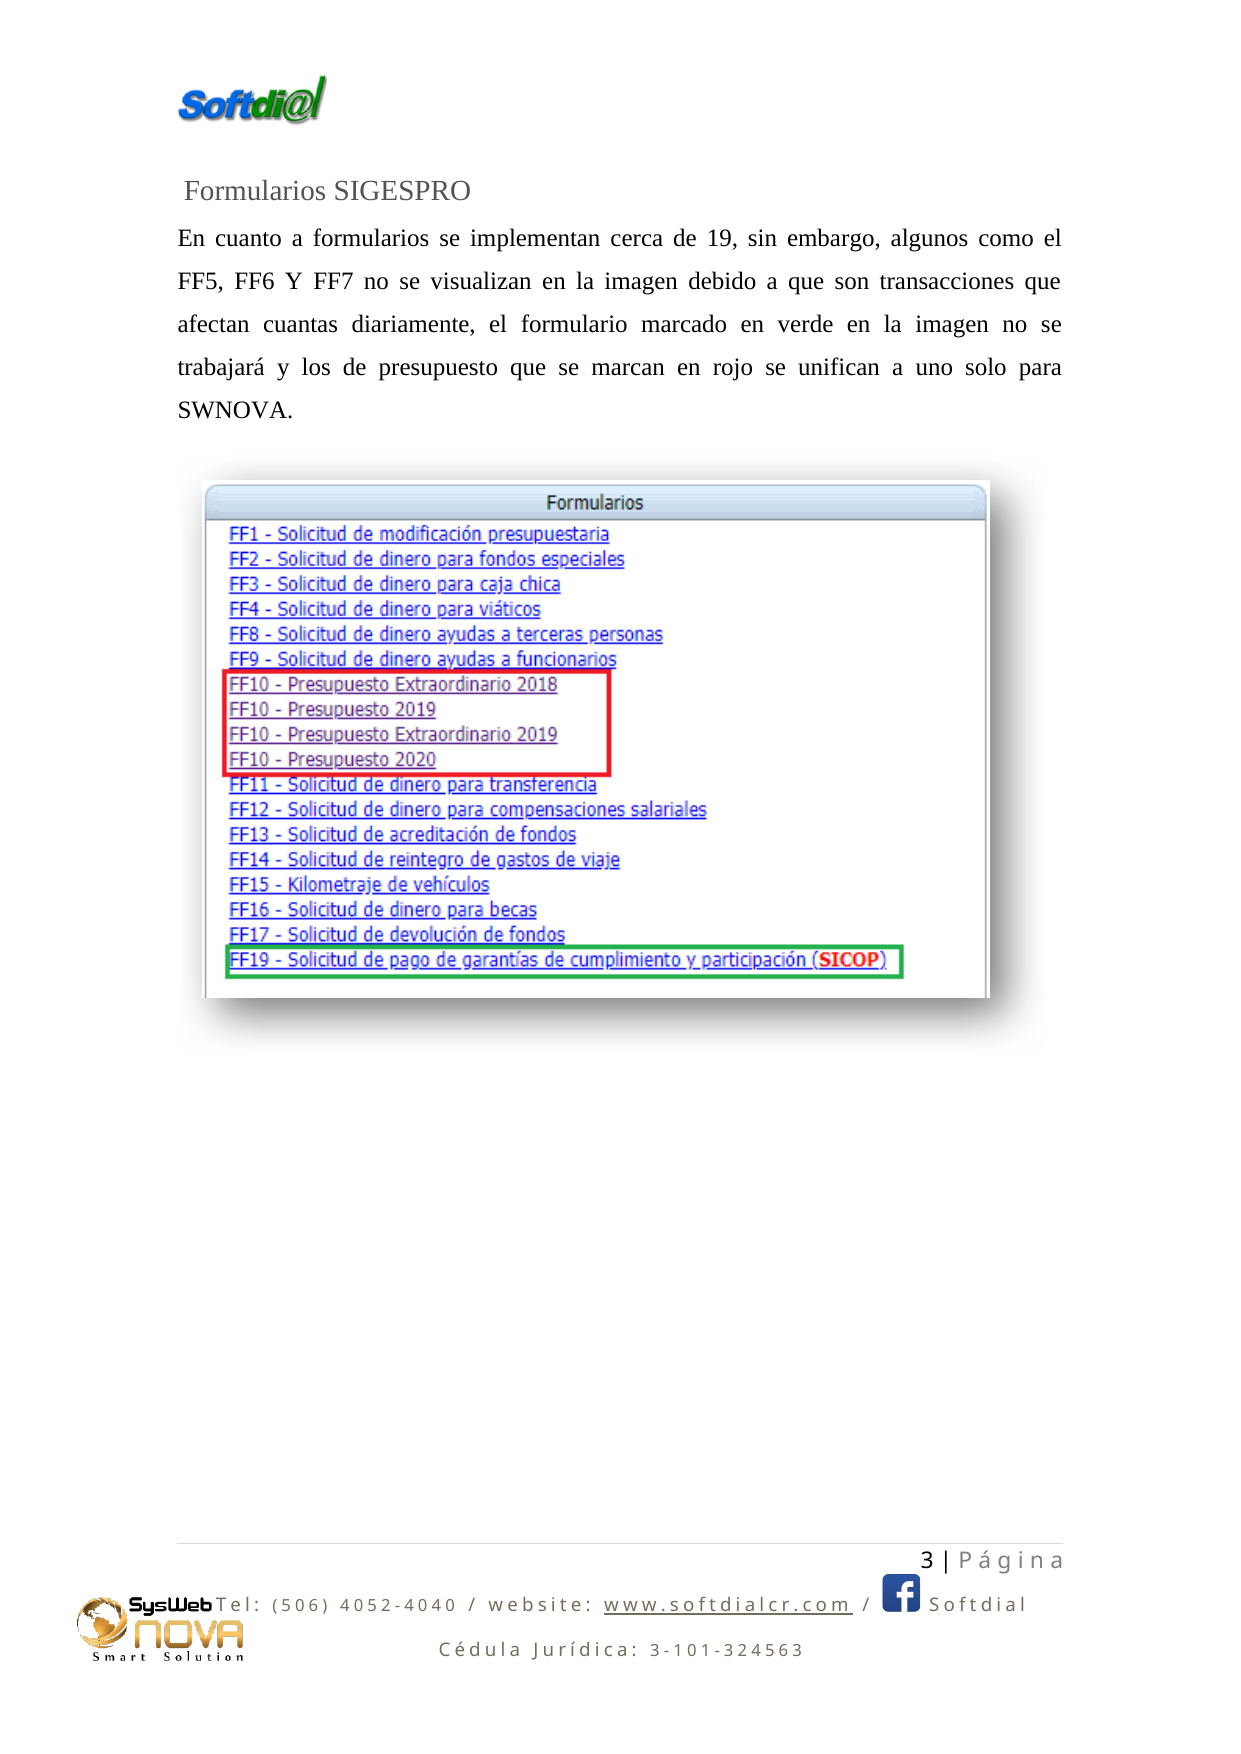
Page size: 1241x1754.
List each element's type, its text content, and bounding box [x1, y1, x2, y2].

picture [882, 1574, 921, 1612]
picture [202, 480, 990, 998]
picture [71, 1597, 248, 1661]
text En cuanto a formularios se implementan cerca de 19, sin embargo, algunos como el FF5, FF6 Y FF7 no se visualizan en la imagen debido a que son transacciones que afectan cuantas diariamente, el formulario marcado en verde en la imagen no se trabajará y los de presupuesto que se marcan en rojo se unifican a uno solo para SWNOVA. [177, 223, 1063, 424]
subtitle Formularios SIGESPRO [177, 173, 1063, 206]
picture [177, 73, 328, 126]
